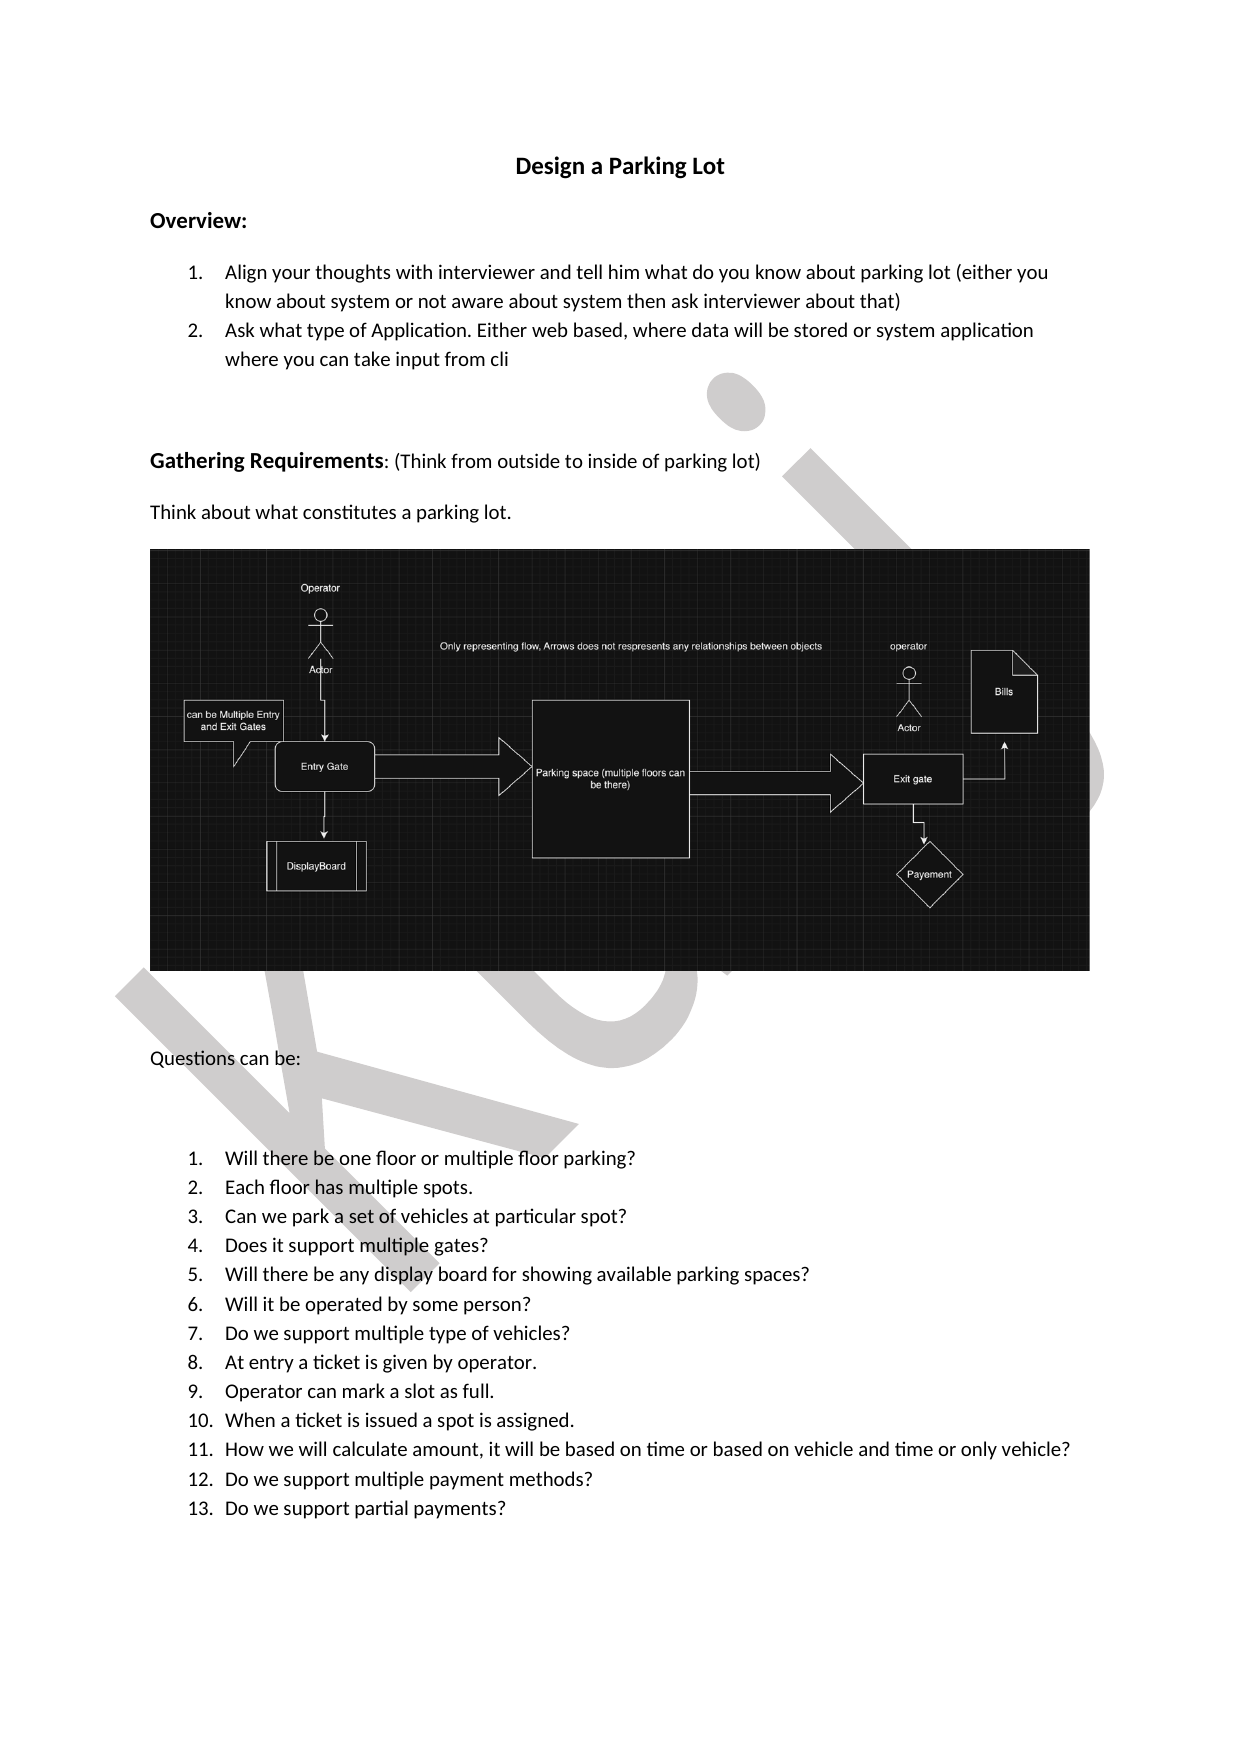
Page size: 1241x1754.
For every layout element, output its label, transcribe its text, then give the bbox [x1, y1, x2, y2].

list Can we park a set of vehicles at particular spot? [187, 1203, 1090, 1229]
list Align your thoughts with interviewer and tell him what do you know about parking lot (either you know about system or not aware about system then ask interviewer about that) [187, 259, 1090, 313]
list Do we support multiple type of vehicles? [187, 1320, 1090, 1345]
text Think about what constitutes a parking lot. [150, 499, 1090, 525]
list Do we support partial payments? [187, 1495, 1090, 1520]
text Design a Parking Lot [150, 150, 1090, 181]
list At entry a ticket is given by operator. [187, 1349, 1090, 1374]
list Will it be operated by some person? [187, 1291, 1090, 1316]
list How we will calculate amount, it will be based on time or based on vehicle and time or only vehicle? [187, 1437, 1090, 1462]
list Will there be any display board for showing available parking spaces? [187, 1262, 1090, 1287]
text Gathering Requirements: (Think from outside to inside of parking lot) [150, 446, 1090, 474]
picture [150, 549, 1090, 971]
list Will there be one floor or multiple floor parking? [187, 1145, 1090, 1170]
list Does it support multiple gates? [187, 1232, 1090, 1258]
list Ask what type of Application. Either web based, where data will be stored or system application where you can take input from cli [187, 317, 1090, 372]
text Questions can be: [150, 1045, 1090, 1070]
text Overview: [150, 206, 1090, 234]
list Operator can mark a slot as full. [187, 1378, 1090, 1404]
list Do we support multiple payment methods? [187, 1466, 1090, 1491]
list Each floor has multiple spots. [187, 1174, 1090, 1199]
list When a ticket is issued a spot is assigned. [187, 1407, 1090, 1433]
